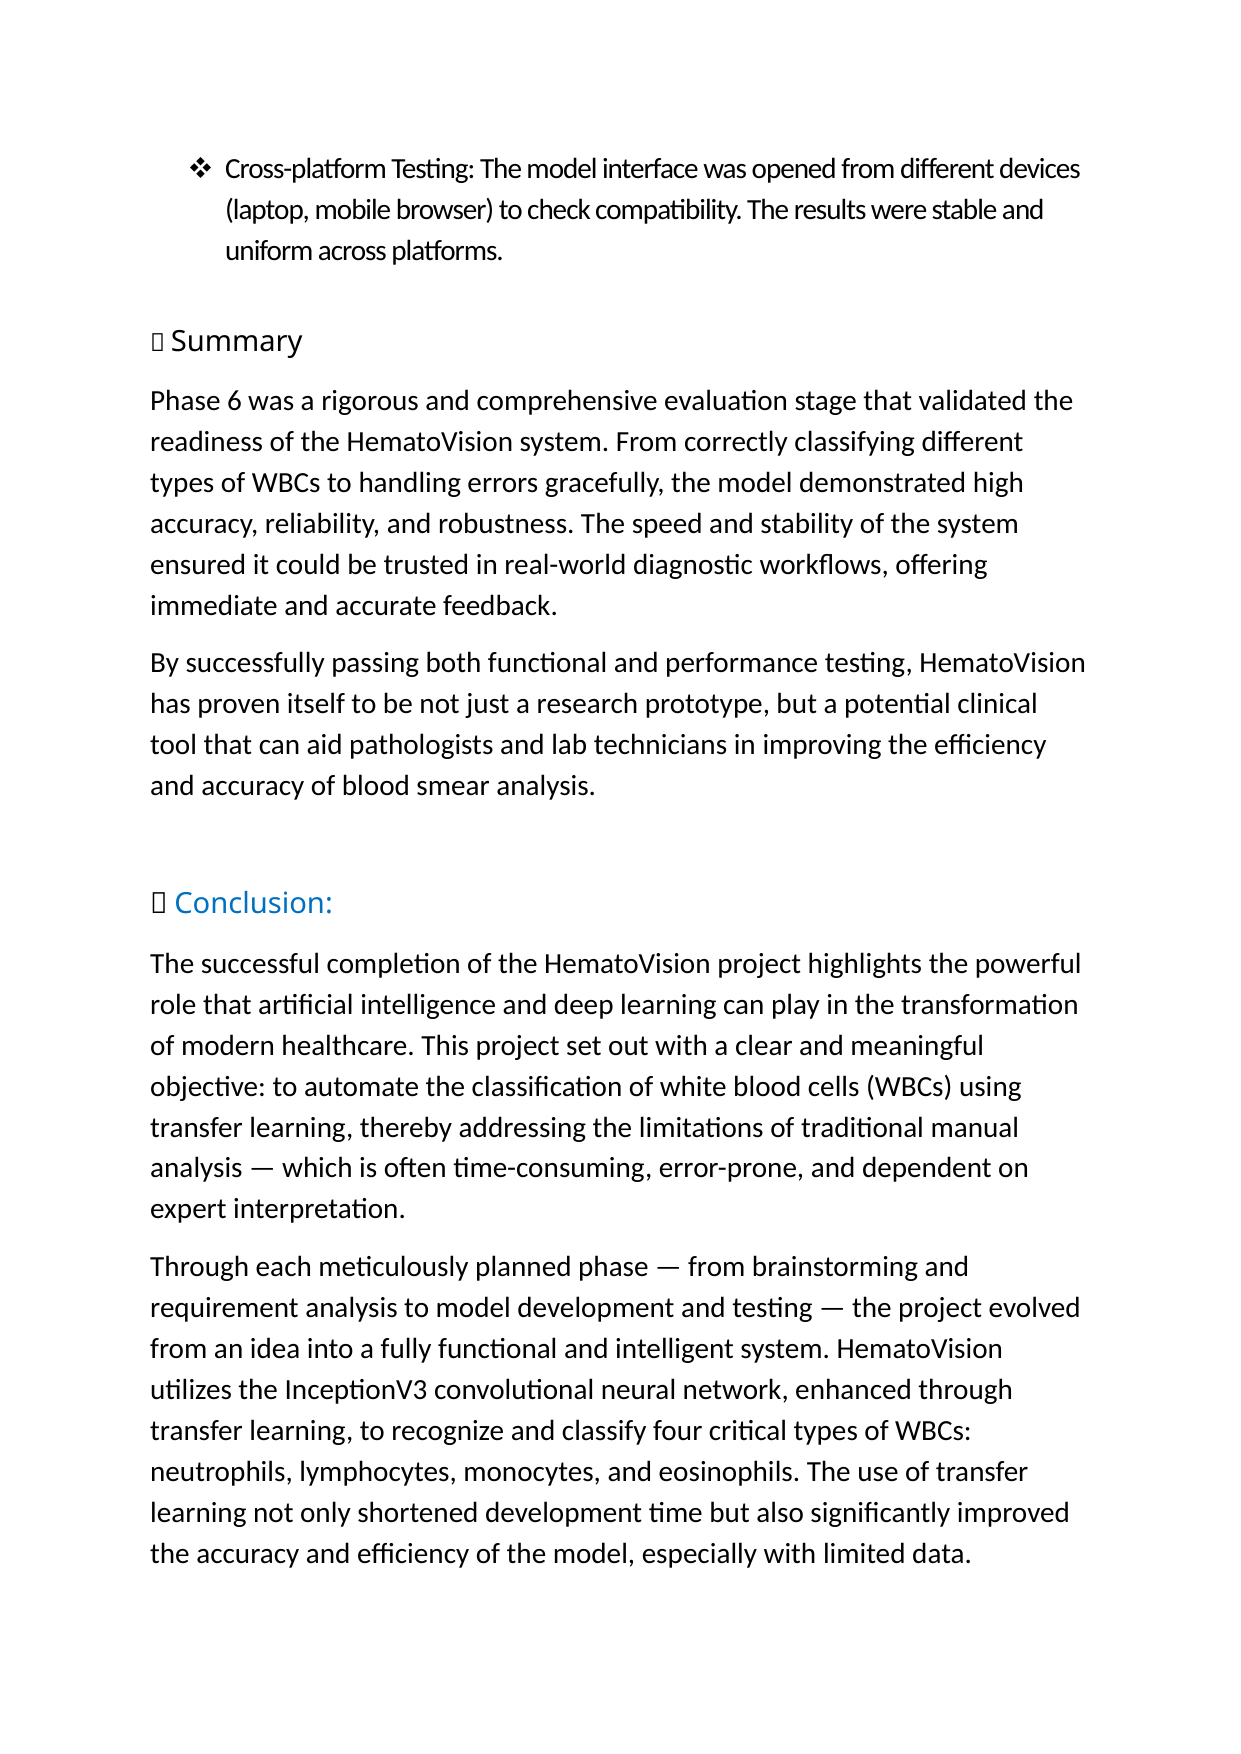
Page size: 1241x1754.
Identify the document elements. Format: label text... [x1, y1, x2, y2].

text Phase 6 was a rigorous and comprehensive evaluation stage that validated the readiness of the HematoVision system. From correctly classifying different types of WBCs to handling errors gracefully, the model demonstrated high accuracy, reliability, and robustness. The speed and stability of the system ensured it could be trusted in real-world diagnostic workflows, offering immediate and accurate feedback. [150, 382, 1090, 623]
text The successful completion of the HematoVision project highlights the powerful role that artificial intelligence and deep learning can play in the transformation of modern healthcare. This project set out with a clear and meaningful objective: to automate the classification of white blood cells (WBCs) using transfer learning, thereby addressing the limitations of traditional manual analysis — which is often time-consuming, error-prone, and dependent on expert interpretation. [150, 945, 1090, 1226]
list Cross-platform Testing: The model interface was opened from different devices (laptop, mobile browser) to check compatibility. The results were stable and uniform across platforms. [187, 150, 1090, 267]
text 🔚 Conclusion: [150, 883, 1090, 922]
text ✅ Summary [150, 320, 1090, 360]
text Through each meticulously planned phase — from brainstorming and requirement analysis to model development and testing — the project evolved from an idea into a fully functional and intelligent system. HematoVision utilizes the InceptionV3 convolutional neural network, enhanced through transfer learning, to recognize and classify four critical types of WBCs: neutrophils, lymphocytes, monocytes, and eosinophils. The use of transfer learning not only shortened development time but also significantly improved the accuracy and efficiency of the model, especially with limited data. [150, 1248, 1090, 1570]
text By successfully passing both functional and performance testing, HematoVision has proven itself to be not just a research prototype, but a potential clinical tool that can aid pathologists and lab technicians in improving the efficiency and accuracy of blood smear analysis. [150, 644, 1090, 803]
